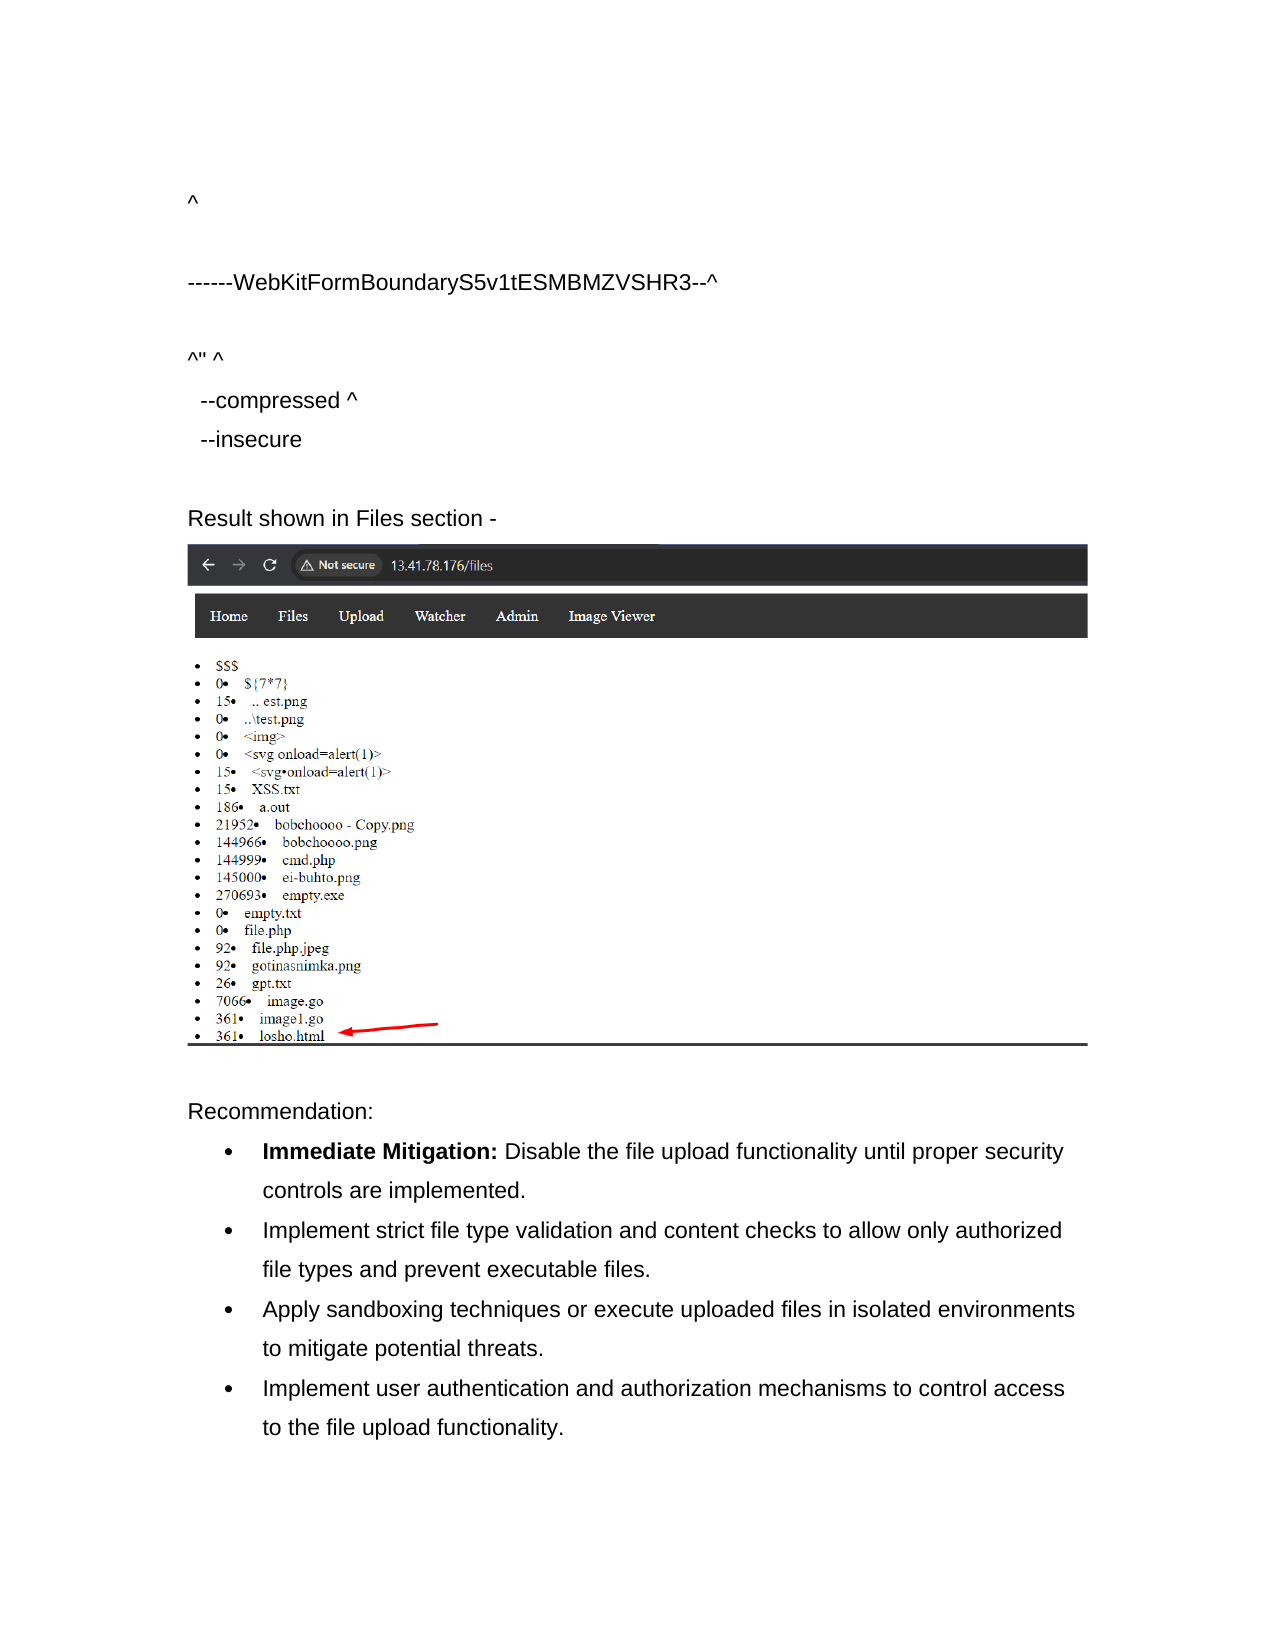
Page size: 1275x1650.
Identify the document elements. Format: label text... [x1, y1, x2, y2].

text ------WebKitFormBoundaryS5v1tESMBMZVSHR3--^ [187, 268, 1087, 295]
list Implement user authentication and authorization mechanisms to control access to the file upload functionality. [225, 1374, 1087, 1440]
text ^" ^ [187, 347, 1087, 374]
list Immediate Mitigation: Disable the file upload functionality until proper security controls are implemented. [225, 1138, 1087, 1203]
picture [187, 544, 1088, 1046]
text --insecure [187, 426, 1087, 453]
list Implement strict file type validation and content checks to allow only authorized file types and prevent executable files. [225, 1217, 1087, 1282]
text --compressed ^ [187, 387, 1087, 413]
text Recommendation: [187, 1098, 1087, 1124]
text ^ [187, 189, 1087, 216]
text Result shown in Files section - [187, 505, 1087, 532]
list Apply sandboxing techniques or execute uploaded files in isolated environments to mitigate potential threats. [225, 1296, 1087, 1361]
